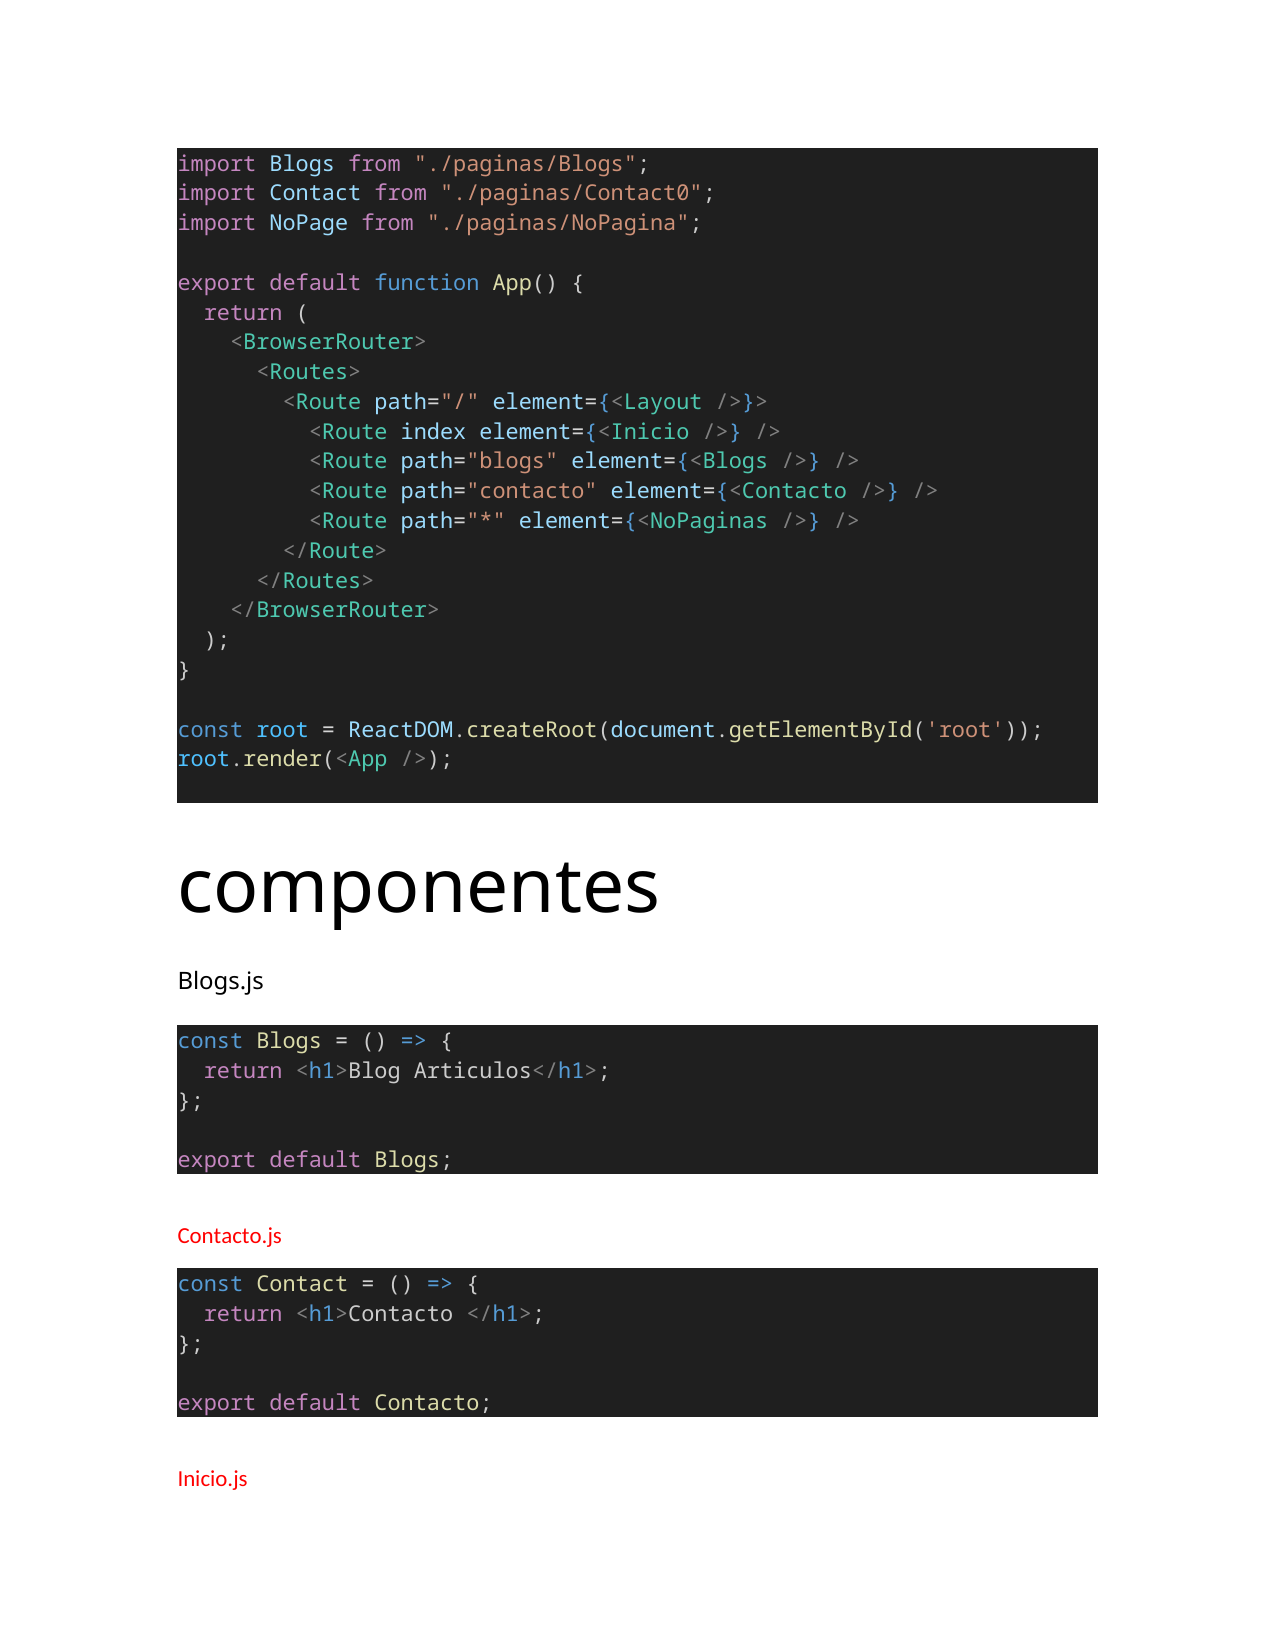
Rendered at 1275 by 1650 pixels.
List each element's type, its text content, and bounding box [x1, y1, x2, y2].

text }; [177, 1328, 1098, 1357]
text import Contact from "./paginas/Contact0"; [177, 177, 1098, 207]
text <Route path="blogs" element={<Blogs />} /> [177, 446, 1098, 475]
text Blogs.js [177, 963, 1098, 996]
text export default function App() { [177, 267, 1098, 297]
text const root = ReactDOM.createRoot(document.getElementById('root')); [177, 714, 1098, 743]
text <Route path="*" element={<NoPaginas />} /> [177, 505, 1098, 535]
text import Blogs from "./paginas/Blogs"; [177, 148, 1098, 177]
text }; [177, 1085, 1098, 1115]
text return <h1>Blog Articulos</h1>; [177, 1055, 1098, 1085]
text } [177, 654, 1098, 684]
text const Blogs = () => { [177, 1025, 1098, 1055]
text export default Contacto; [177, 1387, 1098, 1417]
text </Routes> [177, 565, 1098, 594]
text Inicio.js [177, 1464, 1098, 1492]
text Contacto.js [177, 1221, 1098, 1249]
text <Route path="contacto" element={<Contacto />} /> [177, 475, 1098, 505]
text <Route index element={<Inicio />} /> [177, 416, 1098, 446]
text import NoPage from "./paginas/NoPagina"; [177, 207, 1098, 237]
text <Routes> [177, 356, 1098, 386]
text componentes [177, 832, 1098, 934]
text return ( [177, 297, 1098, 326]
text const Contact = () => { [177, 1268, 1098, 1298]
text root.render(<App />); [177, 743, 1098, 773]
text ); [177, 624, 1098, 654]
text return <h1>Contacto </h1>; [177, 1298, 1098, 1328]
text </BrowserRouter> [177, 594, 1098, 624]
text <Route path="/" element={<Layout />}> [177, 386, 1098, 416]
text export default Blogs; [177, 1144, 1098, 1174]
text </Route> [177, 535, 1098, 565]
text <BrowserRouter> [177, 326, 1098, 356]
